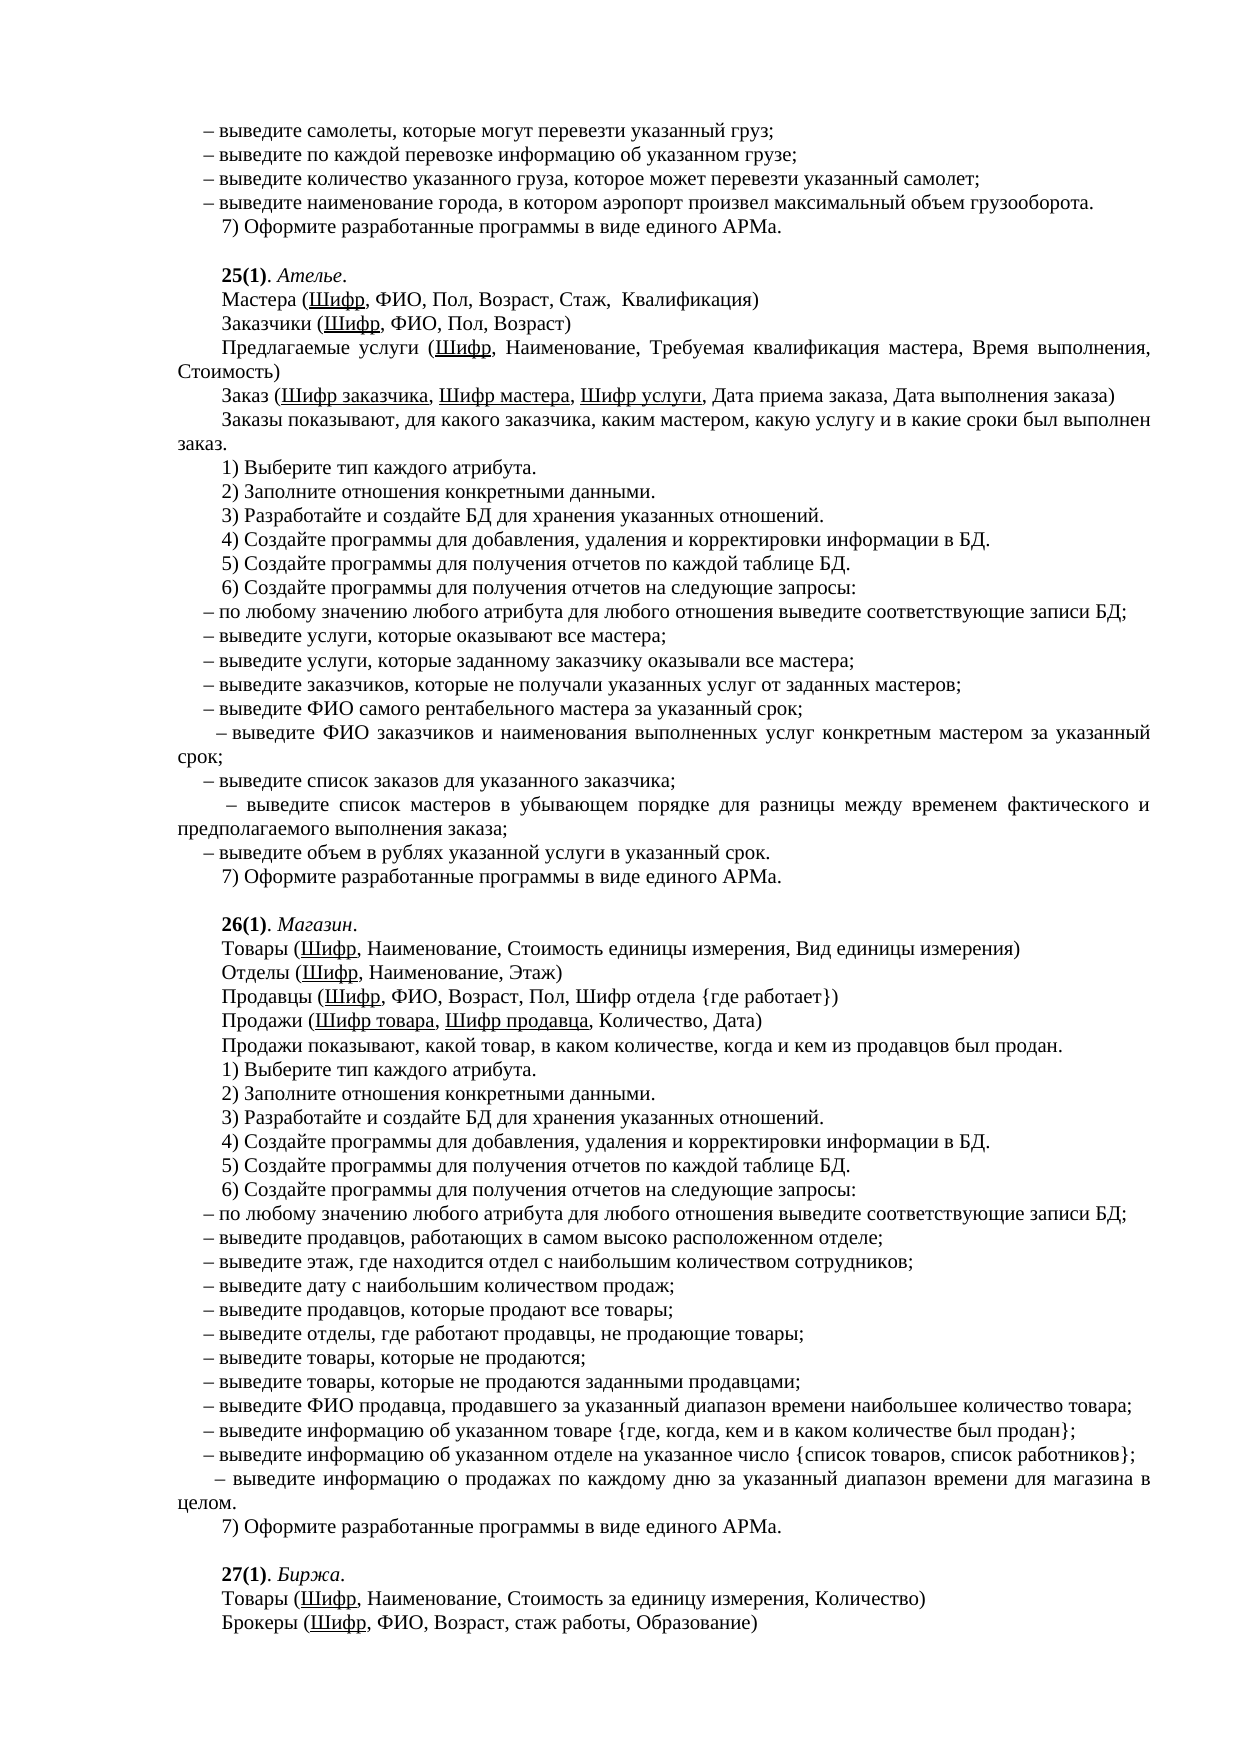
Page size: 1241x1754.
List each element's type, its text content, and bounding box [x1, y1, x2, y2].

text – выведите ФИО самого рентабельного мастера за указанный срок; [177, 696, 1152, 720]
text – выведите отделы, где работают продавцы, не продающие товары; [177, 1321, 1152, 1345]
text 1) Выберите тип каждого атрибута. [177, 455, 1152, 479]
text – выведите список мастеров в убывающем порядке для разницы между временем фактического и предполагаемого выполнения заказа; [177, 792, 1152, 840]
text 4) Создайте программы для добавления, удаления и корректировки информации в БД. [177, 527, 1152, 551]
text – выведите товары, которые не продаются; [177, 1345, 1152, 1369]
text 6) Создайте программы для получения отчетов на следующие запросы: [177, 1177, 1152, 1201]
text – выведите услуги, которые заданному заказчику оказывали все мастера; [177, 647, 1152, 672]
text – выведите этаж, где находится отдел с наибольшим количеством сотрудников; [177, 1249, 1152, 1273]
text – выведите самолеты, которые могут перевезти указанный груз; [177, 118, 1152, 142]
text 7) Оформите разработанные программы в виде единого АРМа. [177, 864, 1152, 888]
text 3) Разработайте и создайте БД для хранения указанных отношений. [177, 503, 1152, 527]
text 1) Выберите тип каждого атрибута. [177, 1057, 1152, 1081]
text Продажи показывают, какой товар, в каком количестве, когда и кем из продавцов был продан. [177, 1032, 1152, 1057]
text 5) Создайте программы для получения отчетов по каждой таблице БД. [177, 551, 1152, 575]
text Предлагаемые услуги (Шифр, Наименование, Требуемая квалификация мастера, Время выполнения, Стоимость) [177, 335, 1152, 383]
text Брокеры (Шифр, ФИО, Возраст, стаж работы, Образование) [177, 1610, 1152, 1634]
text – по любому значению любого атрибута для любого отношения выведите соответствующие записи БД; [177, 599, 1152, 623]
text Товары (Шифр, Наименование, Стоимость единицы измерения, Вид единицы измерения) [177, 936, 1152, 960]
text 7) Оформите разработанные программы в виде единого АРМа. [177, 214, 1152, 238]
text Заказчики (Шифр, ФИО, Пол, Возраст) [177, 311, 1152, 335]
text 3) Разработайте и создайте БД для хранения указанных отношений. [177, 1105, 1152, 1129]
text Заказы показывают, для какого заказчика, каким мастером, какую услугу и в какие сроки был выполнен заказ. [177, 407, 1152, 455]
text – по любому значению любого атрибута для любого отношения выведите соответствующие записи БД; [177, 1201, 1152, 1225]
text – выведите заказчиков, которые не получали указанных услуг от заданных мастеров; [177, 672, 1152, 696]
text – выведите список заказов для указанного заказчика; [177, 768, 1152, 792]
text Продавцы (Шифр, ФИО, Возраст, Пол, Шифр отдела {где работает}) [177, 984, 1152, 1008]
text 7) Оформите разработанные программы в виде единого АРМа. [177, 1514, 1152, 1538]
text – выведите продавцов, работающих в самом высоко расположенном отделе; [177, 1225, 1152, 1249]
text 27(1). Биржа. [177, 1562, 1152, 1586]
text Продажи (Шифр товара, Шифр продавца, Количество, Дата) [177, 1008, 1152, 1032]
text 2) Заполните отношения конкретными данными. [177, 479, 1152, 503]
text 26(1). Магазин. [177, 912, 1152, 936]
text 4) Создайте программы для добавления, удаления и корректировки информации в БД. [177, 1129, 1152, 1153]
text Товары (Шифр, Наименование, Стоимость за единицу измерения, Количество) [177, 1586, 1152, 1610]
text – выведите информацию об указанном товаре {где, когда, кем и в каком количестве был продан}; [177, 1417, 1152, 1442]
text – выведите ФИО заказчиков и наименования выполненных услуг конкретным мастером за указанный срок; [177, 720, 1152, 768]
text 2) Заполните отношения конкретными данными. [177, 1081, 1152, 1105]
text – выведите наименование города, в котором аэропорт произвел максимальный объем грузооборота. [177, 190, 1152, 214]
text Заказ (Шифр заказчика, Шифр мастера, Шифр услуги, Дата приема заказа, Дата выполнения заказа) [177, 383, 1152, 407]
text – выведите ФИО продавца, продавшего за указанный диапазон времени наибольшее количество товара; [177, 1393, 1152, 1417]
text 5) Создайте программы для получения отчетов по каждой таблице БД. [177, 1153, 1152, 1177]
text Отделы (Шифр, Наименование, Этаж) [177, 960, 1152, 984]
text – выведите дату с наибольшим количеством продаж; [177, 1273, 1152, 1297]
text Мастера (Шифр, ФИО, Пол, Возраст, Стаж, Квалификация) [177, 287, 1152, 311]
text – выведите товары, которые не продаются заданными продавцами; [177, 1369, 1152, 1393]
text – выведите по каждой перевозке информацию об указанном грузе; [177, 142, 1152, 166]
text – выведите услуги, которые оказывают все мастера; [177, 623, 1152, 647]
text 25(1). Ателье. [177, 262, 1152, 287]
text – выведите информацию об указанном отделе на указанное число {список товаров, список работников}; [177, 1442, 1152, 1466]
text – выведите продавцов, которые продают все товары; [177, 1297, 1152, 1321]
text – выведите объем в рублях указанной услуги в указанный срок. [177, 840, 1152, 864]
text 6) Создайте программы для получения отчетов на следующие запросы: [177, 575, 1152, 599]
text – выведите информацию о продажах по каждому дню за указанный диапазон времени для магазина в целом. [177, 1466, 1152, 1514]
text – выведите количество указанного груза, которое может перевезти указанный самолет; [177, 166, 1152, 190]
